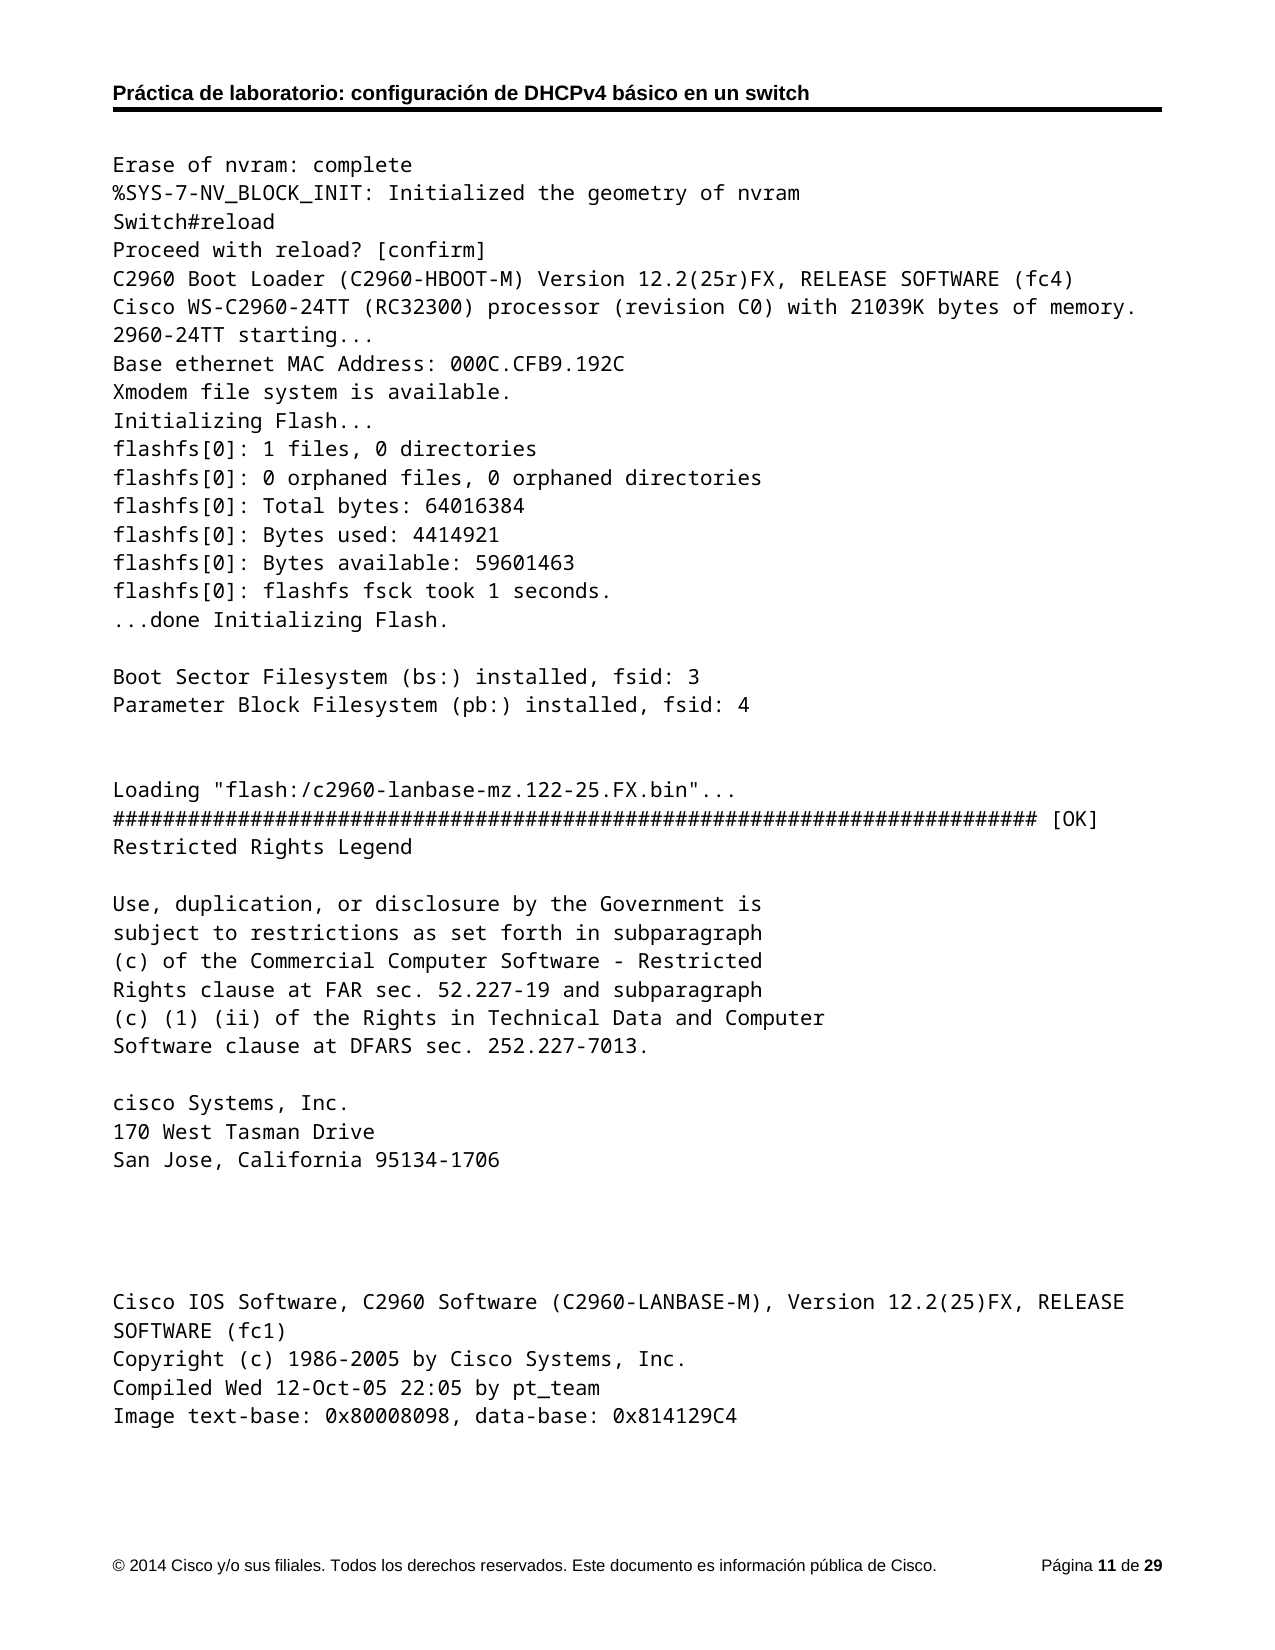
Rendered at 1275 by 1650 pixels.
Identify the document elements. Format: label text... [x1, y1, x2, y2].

text Software clause at DFARS sec. 252.227-7013. [112, 1032, 1162, 1060]
text Initializing Flash... [112, 406, 1162, 434]
text Restricted Rights Legend [112, 832, 1162, 861]
text flashfs[0]: 0 orphaned files, 0 orphaned directories [112, 463, 1162, 491]
text flashfs[0]: Bytes available: 59601463 [112, 548, 1162, 577]
text San Jose, California 95134-1706 [112, 1145, 1162, 1174]
text ...done Initializing Flash. [112, 605, 1162, 633]
text C2960 Boot Loader (C2960-HBOOT-M) Version 12.2(25r)FX, RELEASE SOFTWARE (fc4) [112, 264, 1162, 292]
text flashfs[0]: Bytes used: 4414921 [112, 520, 1162, 548]
text Proceed with reload? [confirm] [112, 235, 1162, 264]
text 170 West Tasman Drive [112, 1117, 1162, 1145]
text Compiled Wed 12-Oct-05 22:05 by pt_team [112, 1373, 1162, 1401]
text flashfs[0]: Total bytes: 64016384 [112, 491, 1162, 520]
text Parameter Block Filesystem (pb:) installed, fsid: 4 [112, 690, 1162, 719]
text cisco Systems, Inc. [112, 1088, 1162, 1117]
text Base ethernet MAC Address: 000C.CFB9.192C [112, 349, 1162, 377]
text %SYS-7-NV_BLOCK_INIT: Initialized the geometry of nvram [112, 178, 1162, 207]
text Erase of nvram: complete [112, 150, 1162, 178]
text Cisco IOS Software, C2960 Software (C2960-LANBASE-M), Version 12.2(25)FX, RELEASE SOFTWARE (fc1) [112, 1287, 1162, 1344]
text Rights clause at FAR sec. 52.227-19 and subparagraph [112, 975, 1162, 1003]
text Switch#reload [112, 207, 1162, 235]
text flashfs[0]: flashfs fsck took 1 seconds. [112, 577, 1162, 605]
text Cisco WS-C2960-24TT (RC32300) processor (revision C0) with 21039K bytes of memory. [112, 292, 1162, 321]
text (c) of the Commercial Computer Software - Restricted [112, 946, 1162, 975]
text subject to restrictions as set forth in subparagraph [112, 918, 1162, 946]
text 2960-24TT starting... [112, 321, 1162, 349]
text Use, duplication, or disclosure by the Government is [112, 889, 1162, 918]
text Loading "flash:/c2960-lanbase-mz.122-25.FX.bin"... [112, 776, 1162, 804]
text Image text-base: 0x80008098, data-base: 0x814129C4 [112, 1401, 1162, 1430]
text Boot Sector Filesystem (bs:) installed, fsid: 3 [112, 662, 1162, 690]
text ########################################################################## [OK] [112, 804, 1162, 832]
text (c) (1) (ii) of the Rights in Technical Data and Computer [112, 1003, 1162, 1032]
text Copyright (c) 1986-2005 by Cisco Systems, Inc. [112, 1344, 1162, 1373]
text Xmodem file system is available. [112, 377, 1162, 406]
text flashfs[0]: 1 files, 0 directories [112, 434, 1162, 463]
